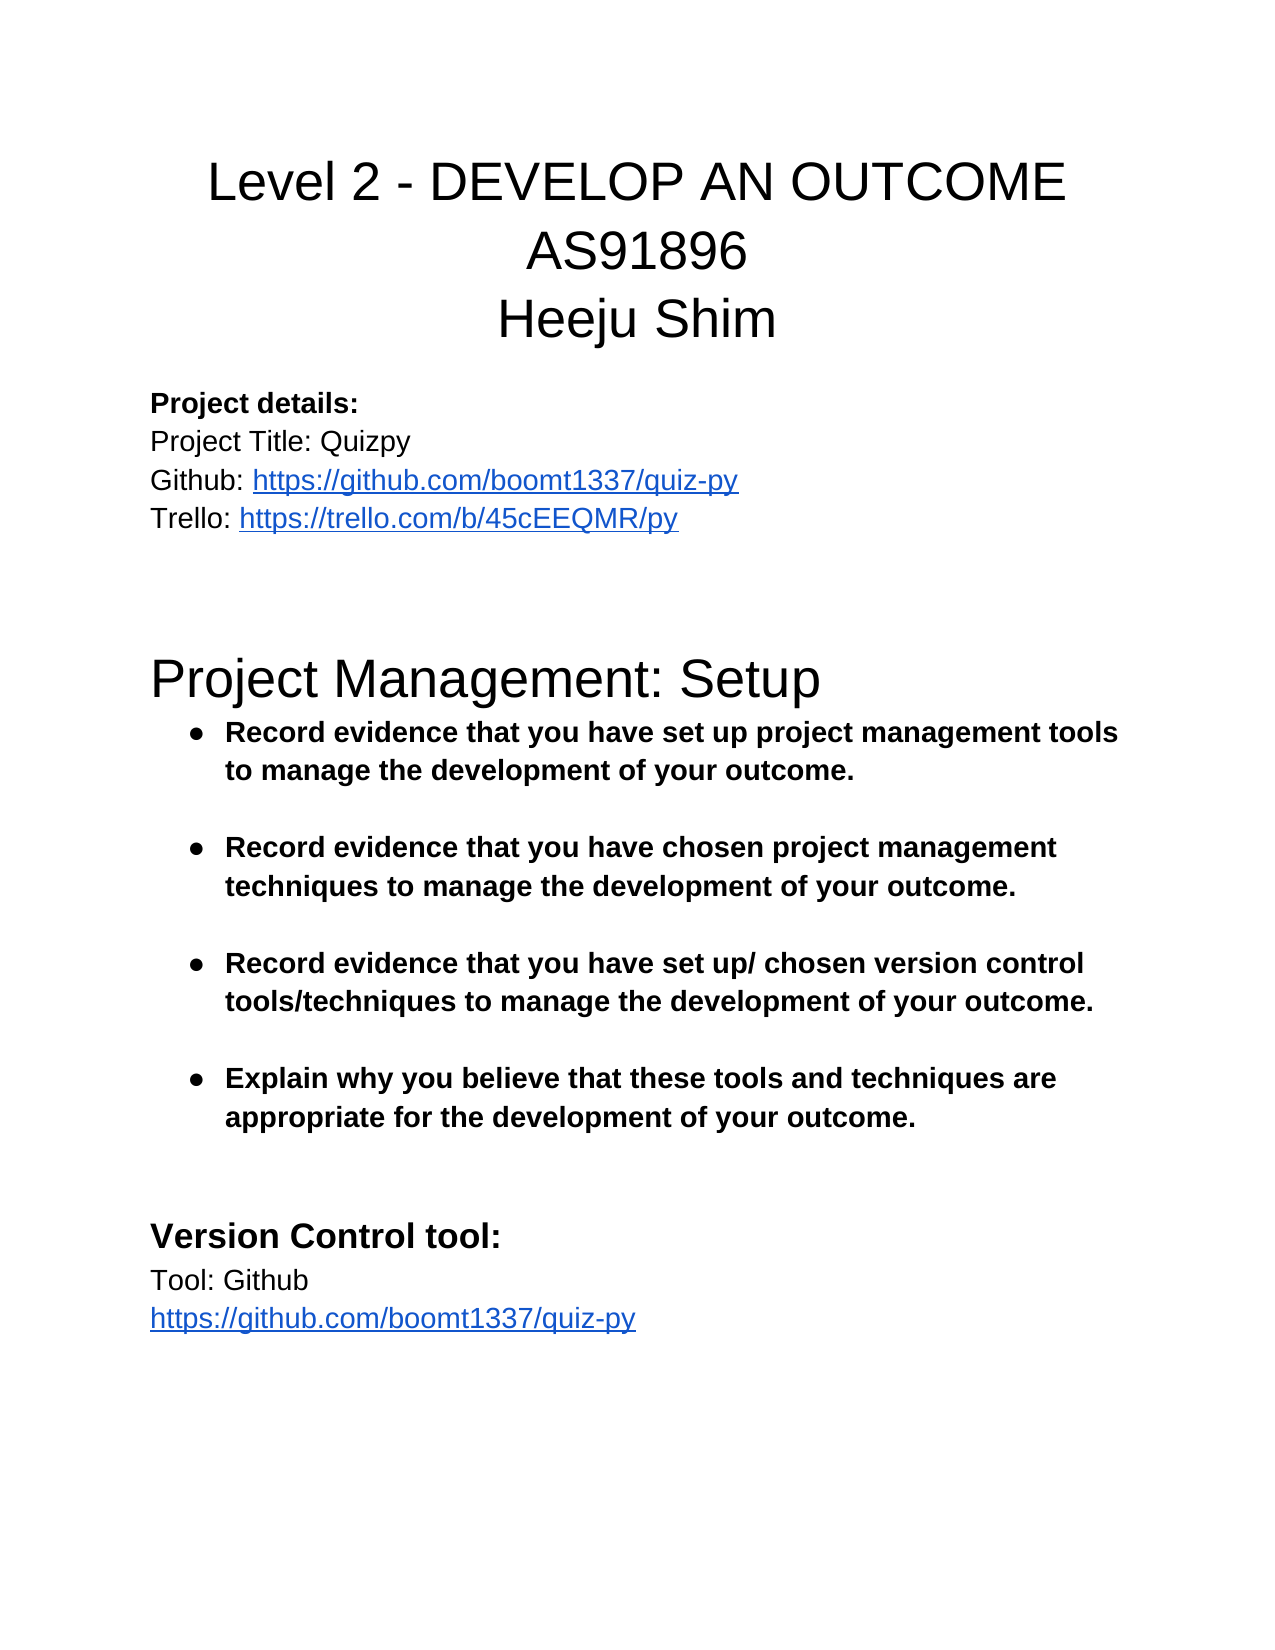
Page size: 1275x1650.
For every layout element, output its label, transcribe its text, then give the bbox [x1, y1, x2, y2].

text Tool: Github [150, 1262, 1125, 1296]
text Github: https://github.com/boomt1337/quiz-py [150, 463, 1125, 496]
list Record evidence that you have set up/ chosen version control tools/techniques to manage the development of your outcome. [187, 946, 1125, 1018]
text Version Control tool: [150, 1216, 1125, 1256]
text Trello: https://trello.com/b/45cEEQMR/py [150, 501, 1125, 565]
title Project Management: Setup [150, 646, 1125, 708]
text Project Title: Quizpy [150, 424, 1125, 458]
text https://github.com/boomt1337/quiz-py [150, 1301, 1125, 1334]
title Level 2 - DEVELOP AN OUTCOME [150, 150, 1125, 212]
title AS91896 [150, 218, 1125, 281]
title Heeju Shim [150, 287, 1125, 349]
list Explain why you believe that these tools and techniques are appropriate for the development of your outcome. [187, 1062, 1125, 1134]
list Record evidence that you have chosen project management techniques to manage the development of your outcome. [187, 830, 1125, 902]
text Project details: [150, 386, 1125, 419]
list Record evidence that you have set up project management tools to manage the development of your outcome. [187, 715, 1125, 787]
